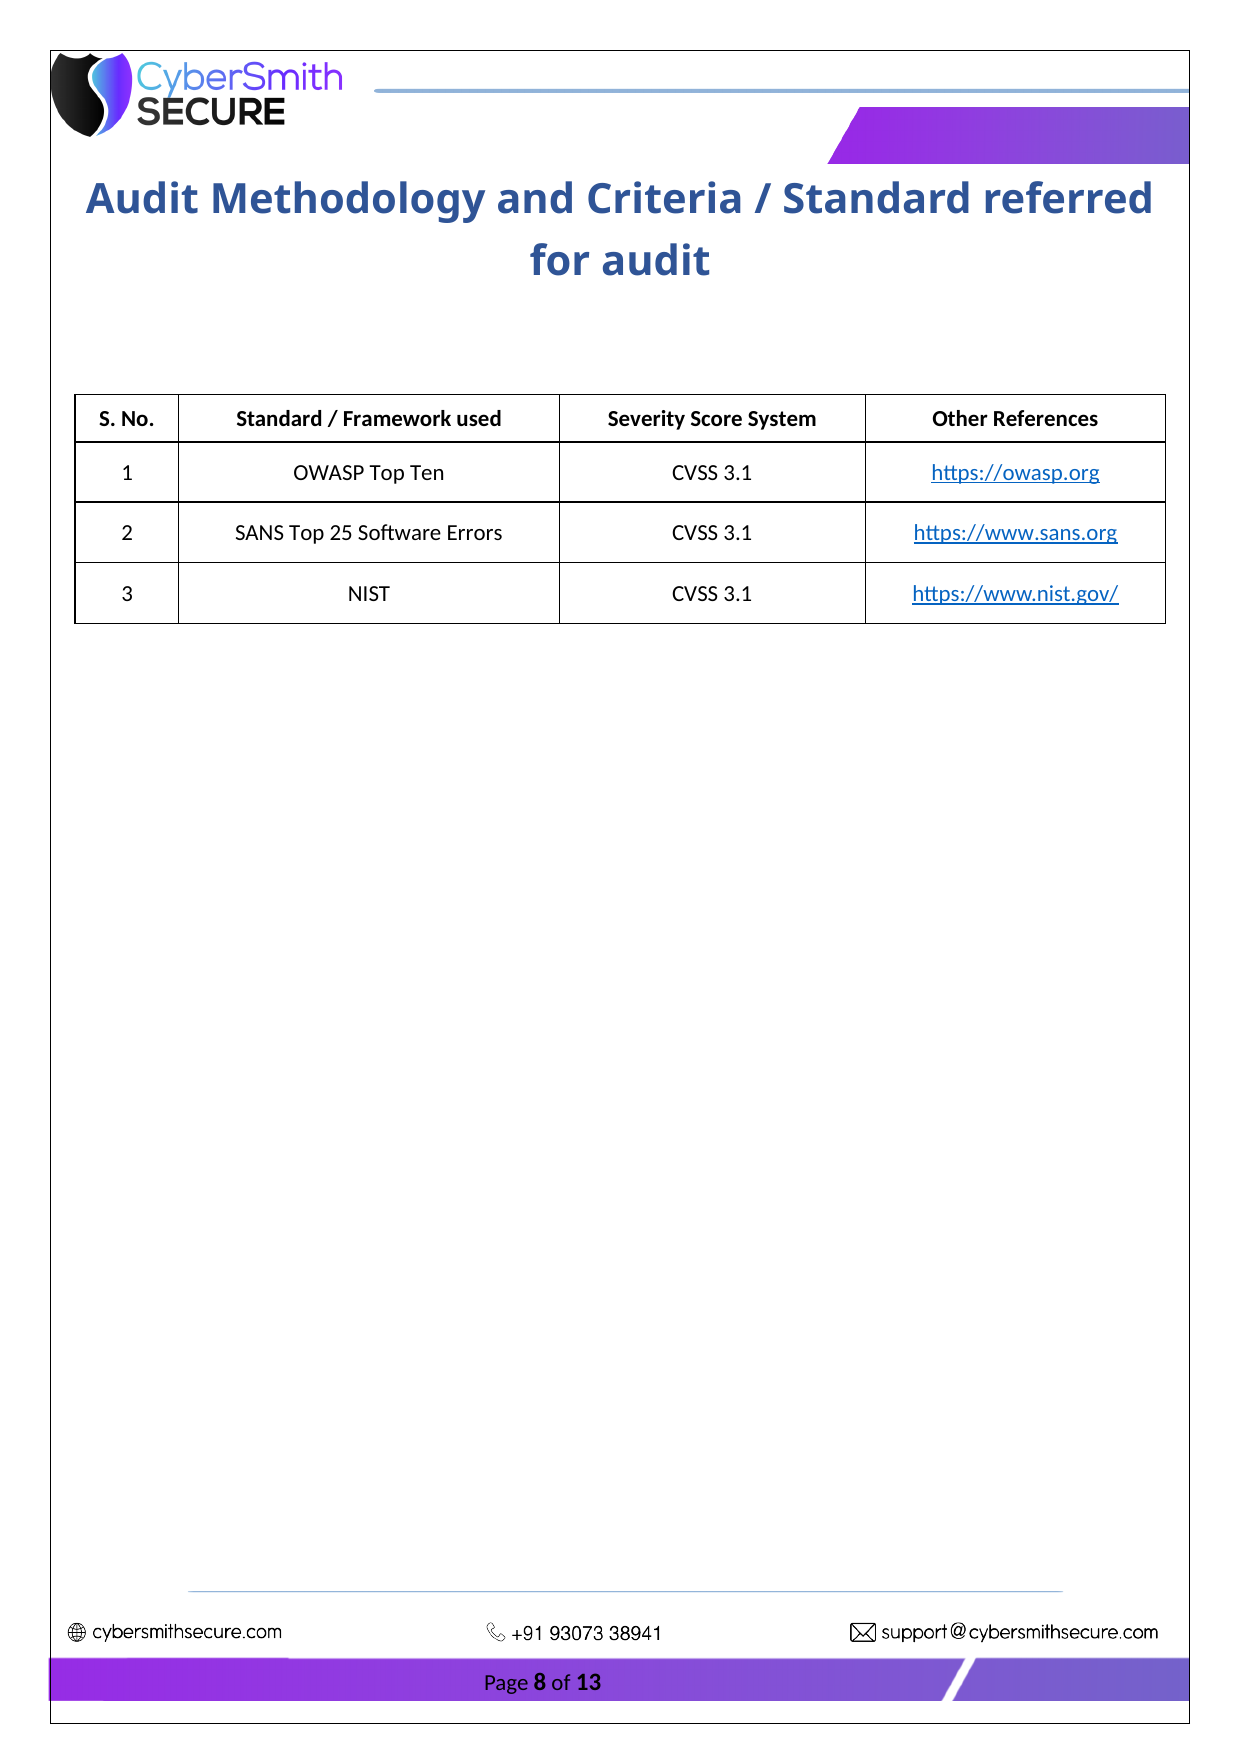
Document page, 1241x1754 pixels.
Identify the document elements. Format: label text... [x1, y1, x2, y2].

table_cell 2 [76, 503, 178, 562]
table_cell 3 [76, 563, 178, 623]
table_cell SANS Top 25 Software Errors [179, 503, 559, 562]
subtitle Audit Methodology and Criteria / Standard referred for audit [75, 169, 1165, 287]
table_header Other References [866, 395, 1165, 441]
table_cell CVSS 3.1 [560, 443, 865, 501]
table_cell CVSS 3.1 [560, 563, 865, 623]
table_cell https://www.sans.org [866, 503, 1165, 562]
table_cell OWASP Top Ten [179, 443, 559, 501]
table_cell https://owasp.org [866, 443, 1165, 501]
picture [51, 1591, 1189, 1701]
table_cell 1 [76, 443, 178, 501]
table_cell CVSS 3.1 [560, 503, 865, 562]
table_cell https://www.nist.gov/ [866, 563, 1165, 623]
picture [51, 53, 1189, 164]
table_header S. No. [76, 395, 178, 441]
table_header Standard / Framework used [179, 395, 559, 441]
table_cell NIST [179, 563, 559, 623]
table_header Severity Score System [560, 395, 865, 441]
